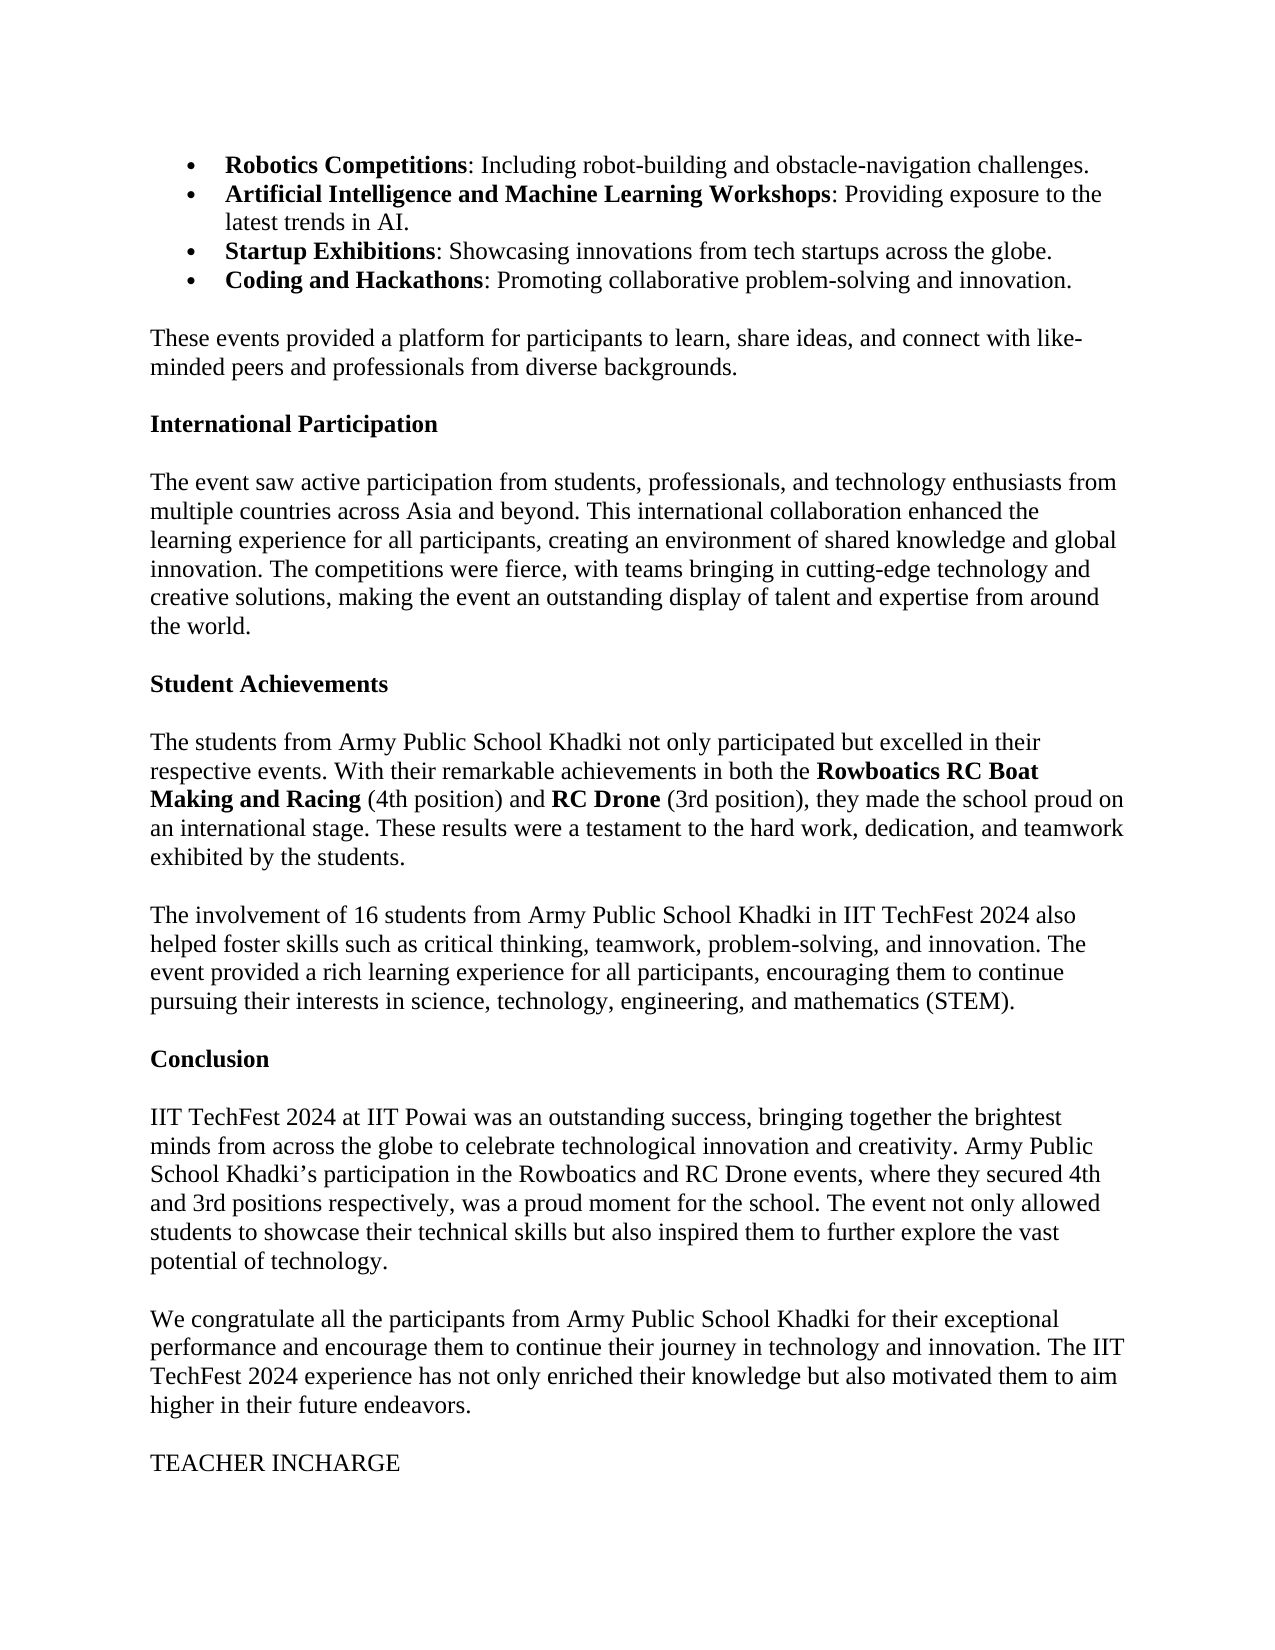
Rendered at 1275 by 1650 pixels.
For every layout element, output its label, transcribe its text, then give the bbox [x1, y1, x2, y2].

text TEACHER INCHARGE [150, 1448, 1125, 1477]
text We congratulate all the participants from Army Public School Khadki for their exceptional performance and encourage them to continue their journey in technology and innovation. The IIT TechFest 2024 experience has not only enriched their knowledge but also motivated them to aim higher in their future endeavors. [150, 1304, 1125, 1419]
text The students from Army Public School Khadki not only participated but excelled in their respective events. With their remarkable achievements in both the Rowboatics RC Boat Making and Racing (4th position) and RC Drone (3rd position), they made the school proud on an international stage. These results were a testament to the hard work, dedication, and teamwork exhibited by the students. [150, 727, 1125, 871]
text The event saw active participation from students, professionals, and technology enthusiasts from multiple countries across Asia and beyond. This international collaboration enhanced the learning experience for all participants, creating an environment of shared knowledge and global innovation. The competitions were fierce, with teams bringing in cutting-edge technology and creative solutions, making the event an outstanding display of talent and expertise from around the world. [150, 467, 1125, 640]
list Artificial Intelligence and Machine Learning Workshops: Providing exposure to the latest trends in AI. [187, 179, 1125, 236]
text Conclusion [150, 1044, 1125, 1073]
text International Participation [150, 409, 1125, 438]
text These events provided a platform for participants to learn, share ideas, and connect with like-minded peers and professionals from diverse backgrounds. [150, 323, 1125, 380]
text Student Achievements [150, 669, 1125, 698]
text The involvement of 16 students from Army Public School Khadki in IIT TechFest 2024 also helped foster skills such as critical thinking, teamwork, problem-solving, and innovation. The event provided a rich learning experience for all participants, encouraging them to continue pursuing their interests in science, technology, engineering, and mathematics (STEM). [150, 900, 1125, 1015]
text IIT TechFest 2024 at IIT Powai was an outstanding success, bringing together the brightest minds from across the globe to celebrate technological innovation and creativity. Army Public School Khadki’s participation in the Rowboatics and RC Drone events, where they secured 4th and 3rd positions respectively, was a proud moment for the school. The event not only allowed students to showcase their technical skills but also inspired them to further explore the vast potential of technology. [150, 1102, 1125, 1274]
list Coding and Hackathons: Promoting collaborative problem-solving and innovation. [187, 265, 1125, 294]
list Startup Exhibitions: Showcasing innovations from tech startups across the globe. [187, 236, 1125, 265]
list Robotics Competitions: Including robot-building and obstacle-navigation challenges. [187, 150, 1125, 179]
